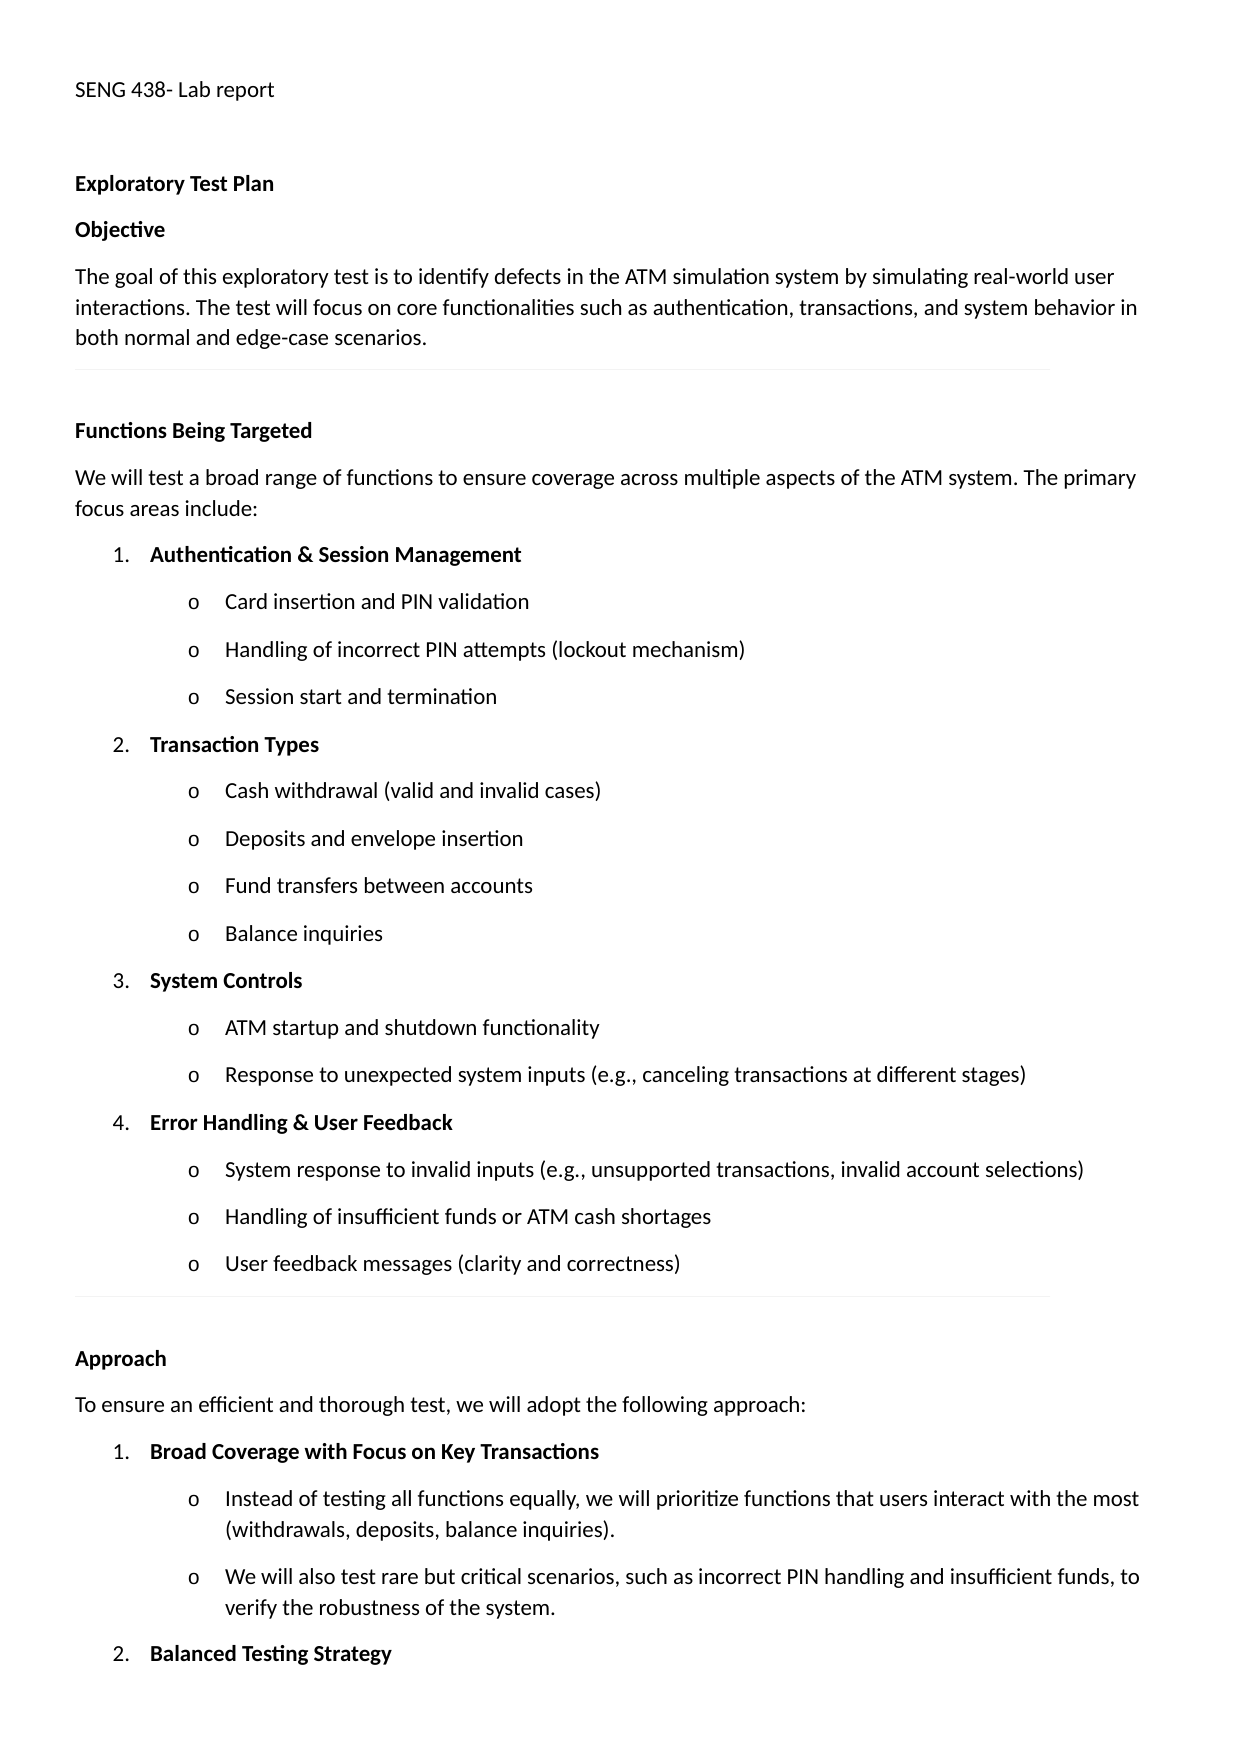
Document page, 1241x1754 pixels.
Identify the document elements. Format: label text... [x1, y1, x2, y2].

list Balance inquiries [187, 919, 1165, 947]
text The goal of this exploratory test is to identify defects in the ATM simulation system by simulating real-world user interactions. The test will focus on core functionalities such as authentication, transactions, and system behavior in both normal and edge-case scenarios. [75, 262, 1165, 351]
list System Controls [112, 966, 1165, 994]
text Objective [75, 216, 1165, 244]
text Approach [75, 1344, 1165, 1372]
list ATM startup and shutdown functionality [187, 1013, 1165, 1042]
list System response to invalid inputs (e.g., unsupported transactions, invalid account selections) [187, 1155, 1165, 1183]
text Exploratory Test Plan [75, 169, 1165, 197]
text SENG 438- Lab report [75, 75, 1165, 103]
list Balanced Testing Strategy [112, 1639, 1165, 1668]
list Fund transfers between accounts [187, 871, 1165, 900]
list Instead of testing all functions equally, we will prioritize functions that users interact with the most (withdrawals, deposits, balance inquiries). [187, 1484, 1165, 1543]
text To ensure an efficient and thorough test, we will adopt the following approach: [75, 1391, 1165, 1419]
text Functions Being Targeted [75, 417, 1165, 445]
list Handling of insufficient funds or ATM cash shortages [187, 1202, 1165, 1231]
list Card insertion and PIN validation [187, 587, 1165, 616]
list User feedback messages (clarity and correctness) [187, 1249, 1165, 1278]
list Broad Coverage with Focus on Key Transactions [112, 1437, 1165, 1466]
list Error Handling & User Feedback [112, 1108, 1165, 1136]
list Deposits and envelope insertion [187, 824, 1165, 852]
list Response to unexpected system inputs (e.g., canceling transactions at different stages) [187, 1060, 1165, 1089]
text We will test a broad range of functions to ensure coverage across multiple aspects of the ATM system. The primary focus areas include: [75, 463, 1165, 522]
list Transaction Types [112, 730, 1165, 758]
list Handling of incorrect PIN attempts (lockout mechanism) [187, 635, 1165, 663]
list Session start and termination [187, 682, 1165, 711]
list We will also test rare but critical scenarios, such as incorrect PIN handling and insufficient funds, to verify the robustness of the system. [187, 1562, 1165, 1621]
list Cash withdrawal (valid and invalid cases) [187, 777, 1165, 805]
list Authentication & Session Management [112, 541, 1165, 569]
